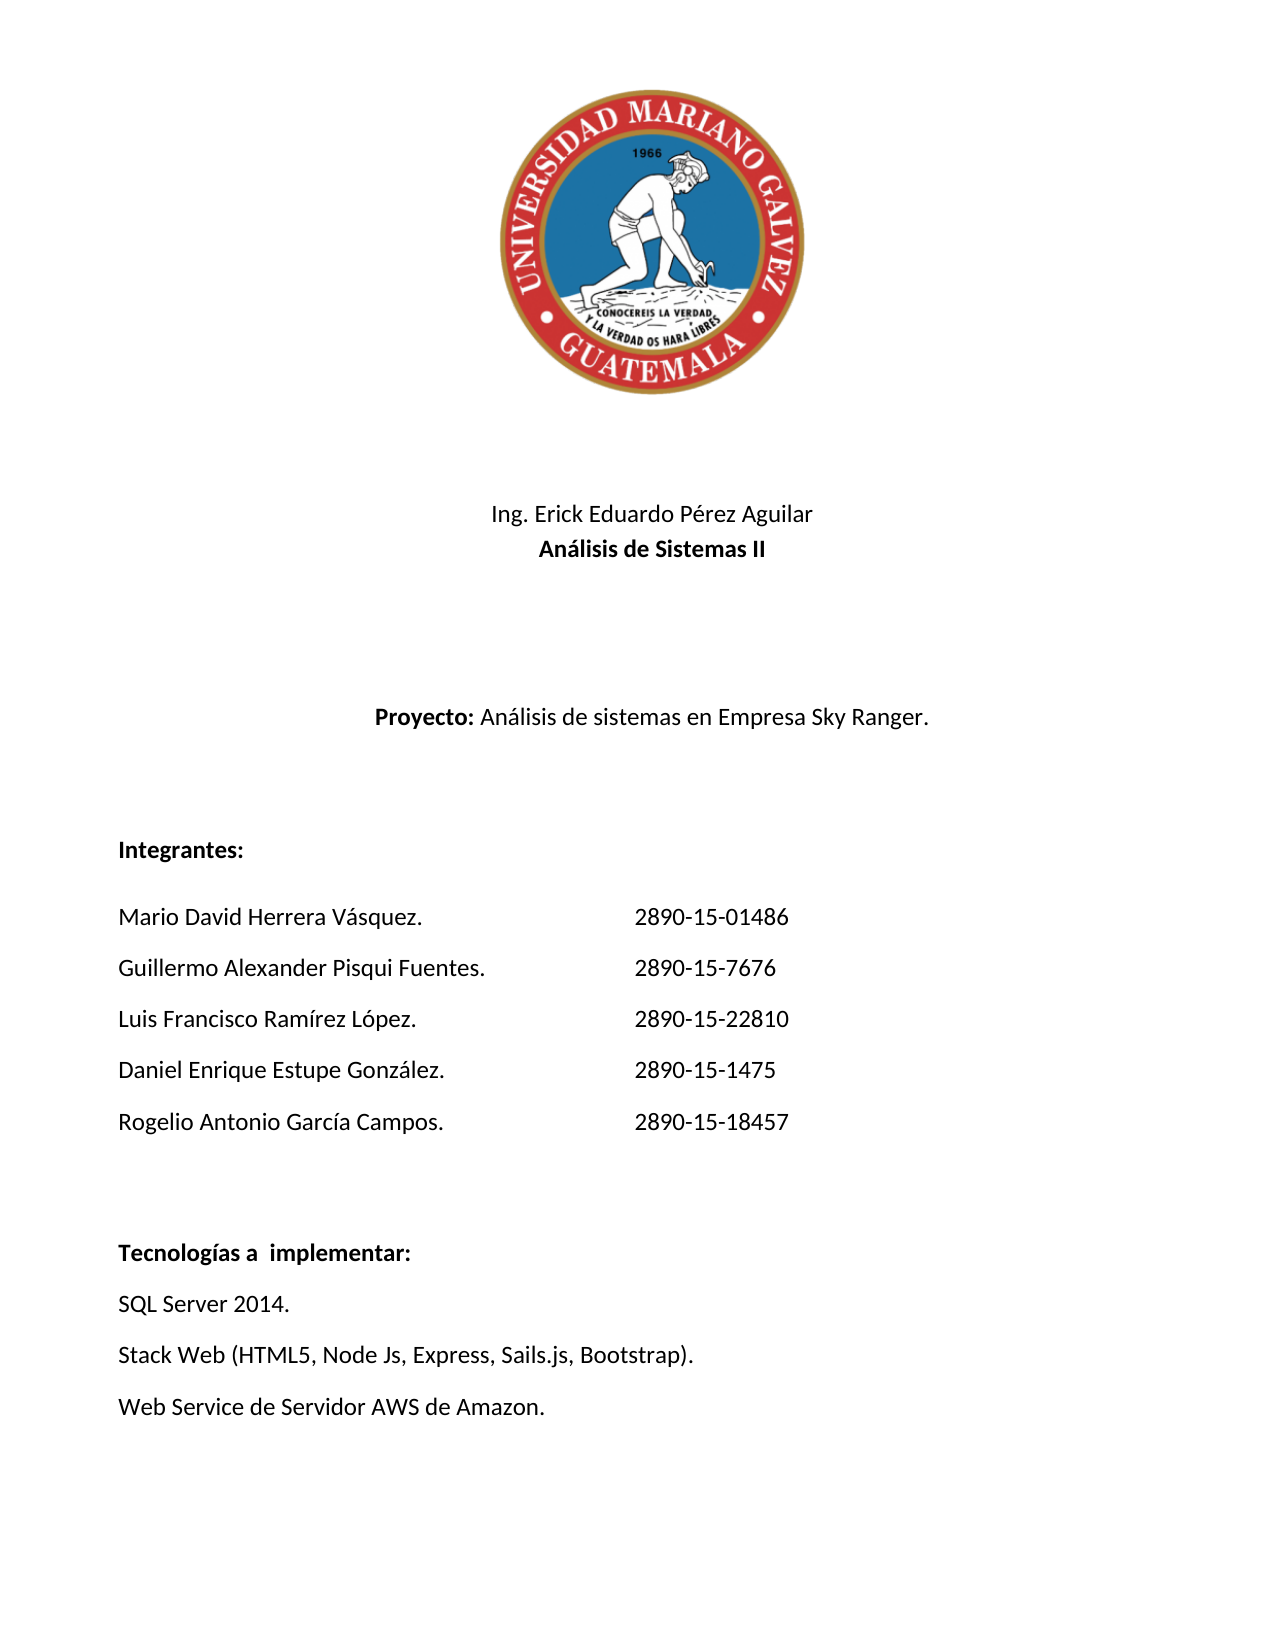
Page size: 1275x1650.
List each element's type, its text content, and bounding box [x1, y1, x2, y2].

text Tecnologías a implementar: [118, 1237, 1186, 1267]
text SQL Server 2014. [118, 1288, 1186, 1319]
text Ing. Erick Eduardo Pérez Aguilar [118, 498, 1186, 528]
text Guillermo Alexander Pisqui Fuentes. 2890-15-7676 [118, 952, 1186, 982]
text Daniel Enrique Estupe González. 2890-15-1475 [118, 1055, 1186, 1085]
text Integrantes: [118, 834, 1186, 864]
picture [498, 88, 807, 397]
text Web Service de Servidor AWS de Amazon. [118, 1391, 1186, 1421]
text Proyecto: Análisis de sistemas en Empresa Sky Ranger. [118, 701, 1186, 731]
text Rogelio Antonio García Campos. 2890-15-18457 [118, 1106, 1186, 1164]
text Stack Web (HTML5, Node Js, Express, Sails.js, Bootstrap). [118, 1339, 1186, 1370]
text Análisis de Sistemas II [118, 533, 1186, 563]
text Luis Francisco Ramírez López. 2890-15-22810 [118, 1003, 1186, 1034]
text Mario David Herrera Vásquez. 2890-15-01486 [118, 901, 1186, 931]
